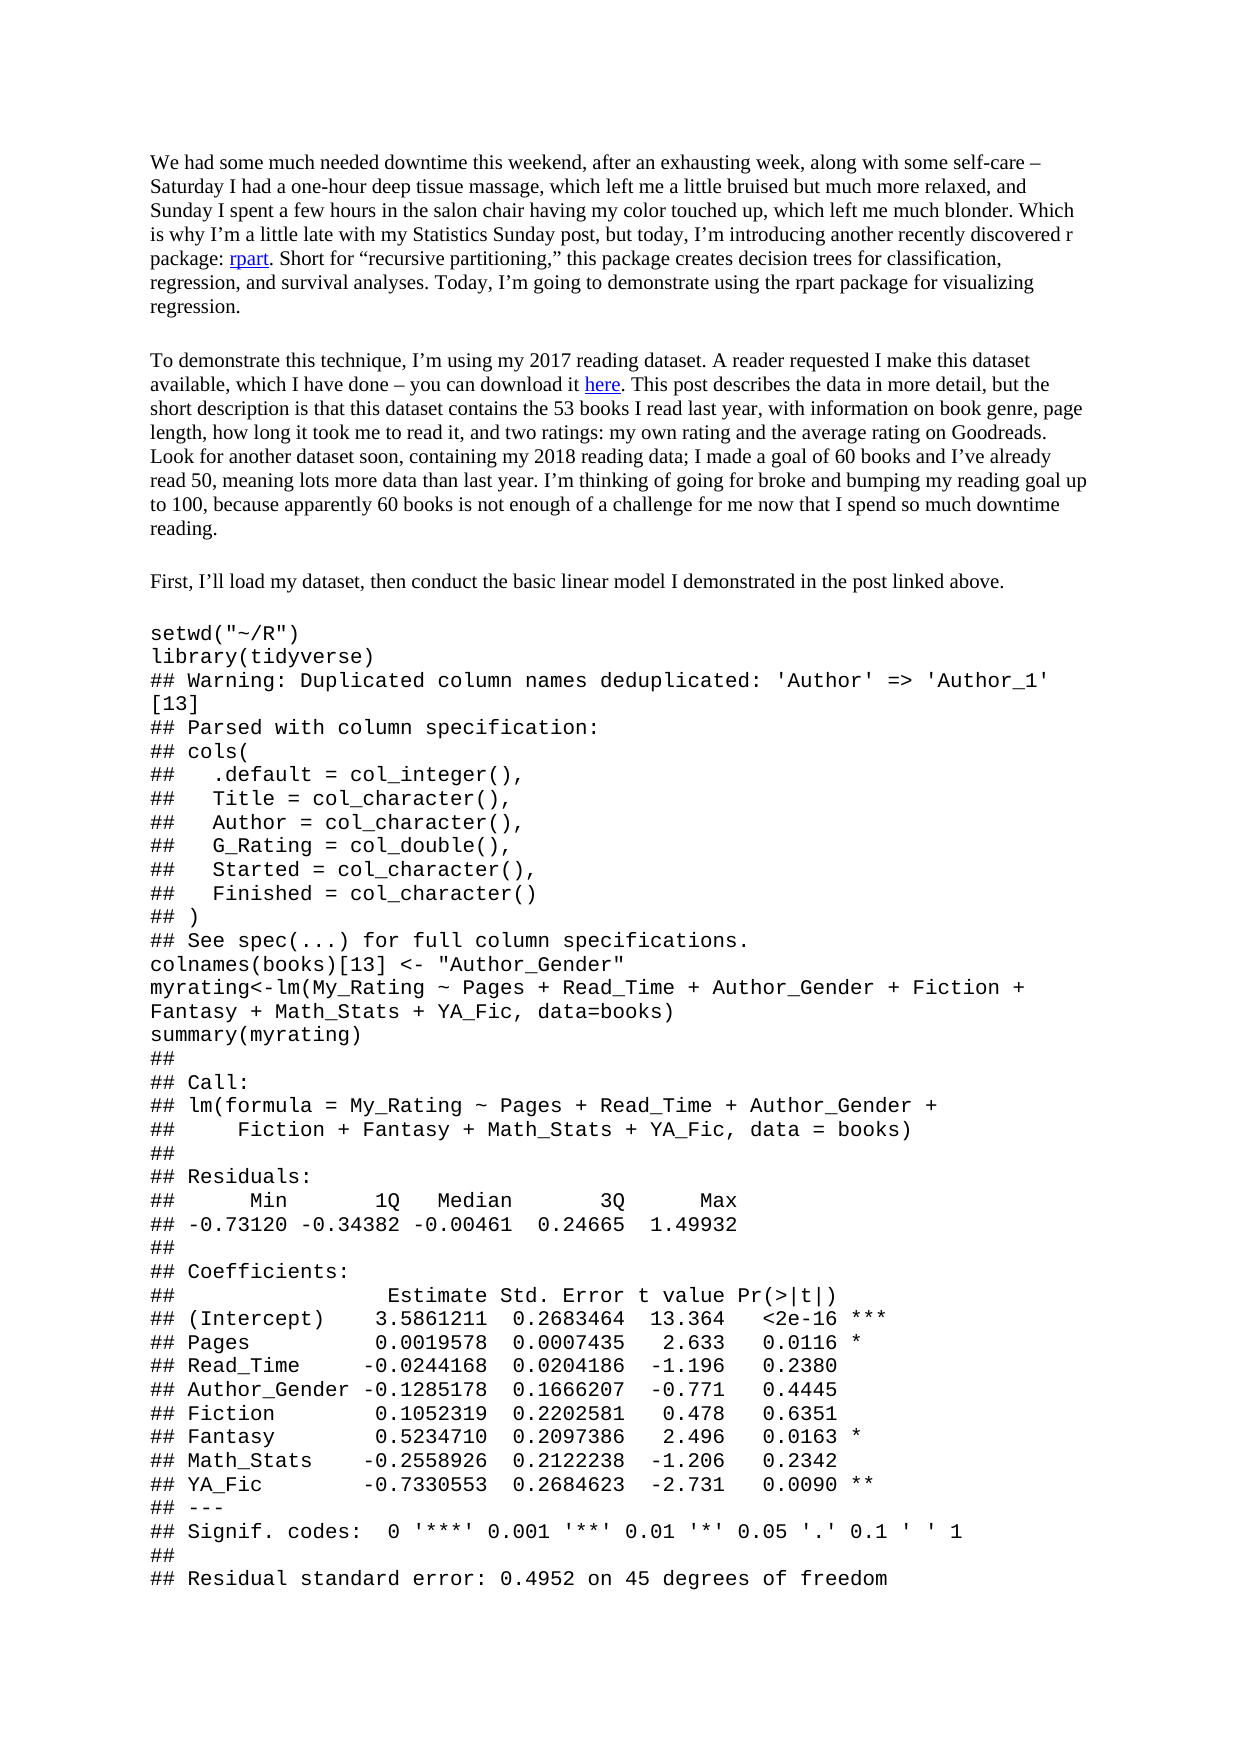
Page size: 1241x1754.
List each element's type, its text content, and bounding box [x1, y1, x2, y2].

text colnames(books)[13] <- "Author_Gender" myrating<-lm(My_Rating ~ Pages + Read_Time + Author_Gender + Fiction + Fantasy + Math_Stats + YA_Fic, data=books) summary(myrating) [150, 953, 1090, 1048]
text First, I’ll load my dataset, then conduct the basic linear model I demonstrated in the post linked above. [150, 569, 1090, 593]
text ## See spec(...) for full column specifications. [150, 930, 1090, 953]
text ## Warning: Duplicated column names deduplicated: 'Author' => 'Author_1' [13] [150, 670, 1090, 717]
text To demonstrate this technique, I’m using my 2017 reading dataset. A reader requested I make this dataset available, which I have done – you can download it here. This post describes the data in more detail, but the short description is that this dataset contains the 53 books I read last year, with information on book genre, page length, how long it took me to read it, and two ratings: my own rating and the average rating on Goodreads. Look for another dataset soon, containing my 2018 reading data; I made a goal of 60 books and I’ve already read 50, meaning lots more data than last year. I’m thinking of going for broke and bumping my reading goal up to 100, because apparently 60 books is not enough of a challenge for me now that I spend so much downtime reading. [150, 348, 1090, 540]
text ## Parsed with column specification: ## cols( ## .default = col_integer(), ## Title = col_character(), ## Author = col_character(), ## G_Rating = col_double(), ## Started = col_character(), ## Finished = col_character() ## ) [150, 717, 1090, 930]
text We had some much needed downtime this weekend, after an exhausting week, along with some self-care – Saturday I had a one-hour deep tissue massage, which left me a little bruised but much more relaxed, and Sunday I spent a few hours in the salon chair having my color touched up, which left me much blonder. Which is why I’m a little late with my Statistics Sunday post, but today, I’m introducing another recently discovered r package: rpart. Short for “recursive partitioning,” this package creates decision trees for classification, regression, and survival analyses. Today, I’m going to demonstrate using the rpart package for visualizing regression. [150, 150, 1090, 318]
text setwd("~/R") library(tidyverse) [150, 622, 1090, 670]
